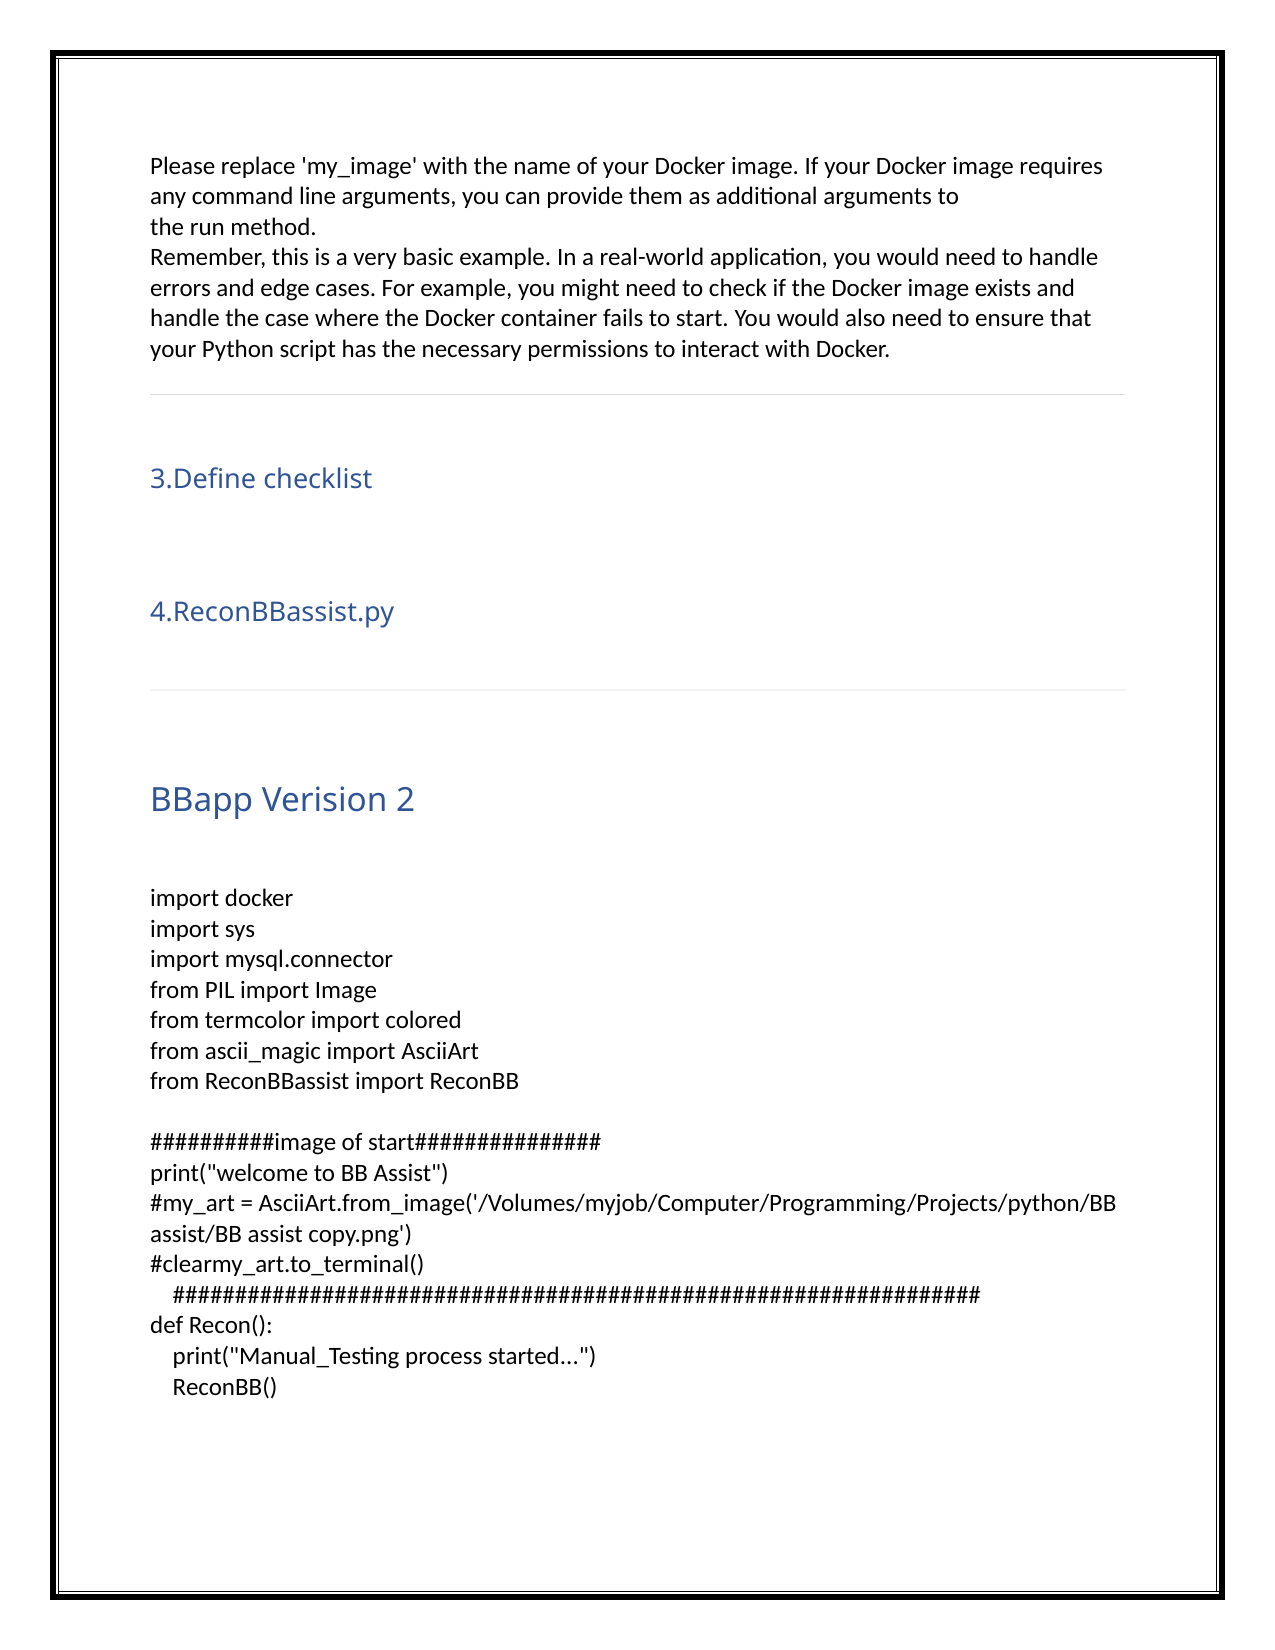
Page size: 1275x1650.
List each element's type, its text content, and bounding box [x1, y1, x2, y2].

text import mysql.connector [150, 943, 1125, 974]
text from ReconBBassist import ReconBB [150, 1066, 1125, 1096]
text #my_art = AsciiArt.from_image('/Volumes/myjob/Computer/Programming/Projects/python/BB assist/BB assist copy.png') [150, 1188, 1125, 1249]
text Please replace 'my_image' with the name of your Docker image. If your Docker image requires any command line arguments, you can provide them as additional arguments to the run method. [150, 150, 1125, 242]
text Remember, this is a very basic example. In a real-world application, you would need to handle errors and edge cases. For example, you might need to check if the Docker image exists and handle the case where the Docker container fails to start. You would also need to ensure that your Python script has the necessary permissions to interact with Docker. [150, 242, 1125, 364]
subtitle 3.Define checklist [150, 459, 1125, 496]
text #clearmy_art.to_terminal() [150, 1249, 1125, 1279]
text ReconBB() [150, 1371, 1125, 1401]
text ################################################################# [150, 1279, 1125, 1310]
text from termcolor import colored [150, 1004, 1125, 1035]
text ##########image of start############### [150, 1127, 1125, 1157]
text from PIL import Image [150, 974, 1125, 1004]
subtitle BBapp Verision 2 [150, 776, 1125, 821]
subtitle 4.ReconBBassist.py [150, 592, 1125, 629]
text print("Manual_Testing process started...") [150, 1340, 1125, 1371]
text def Recon(): [150, 1310, 1125, 1340]
text from ascii_magic import AsciiArt [150, 1035, 1125, 1066]
text print("welcome to BB Assist") [150, 1157, 1125, 1188]
text import docker [150, 882, 1125, 913]
text import sys [150, 913, 1125, 943]
